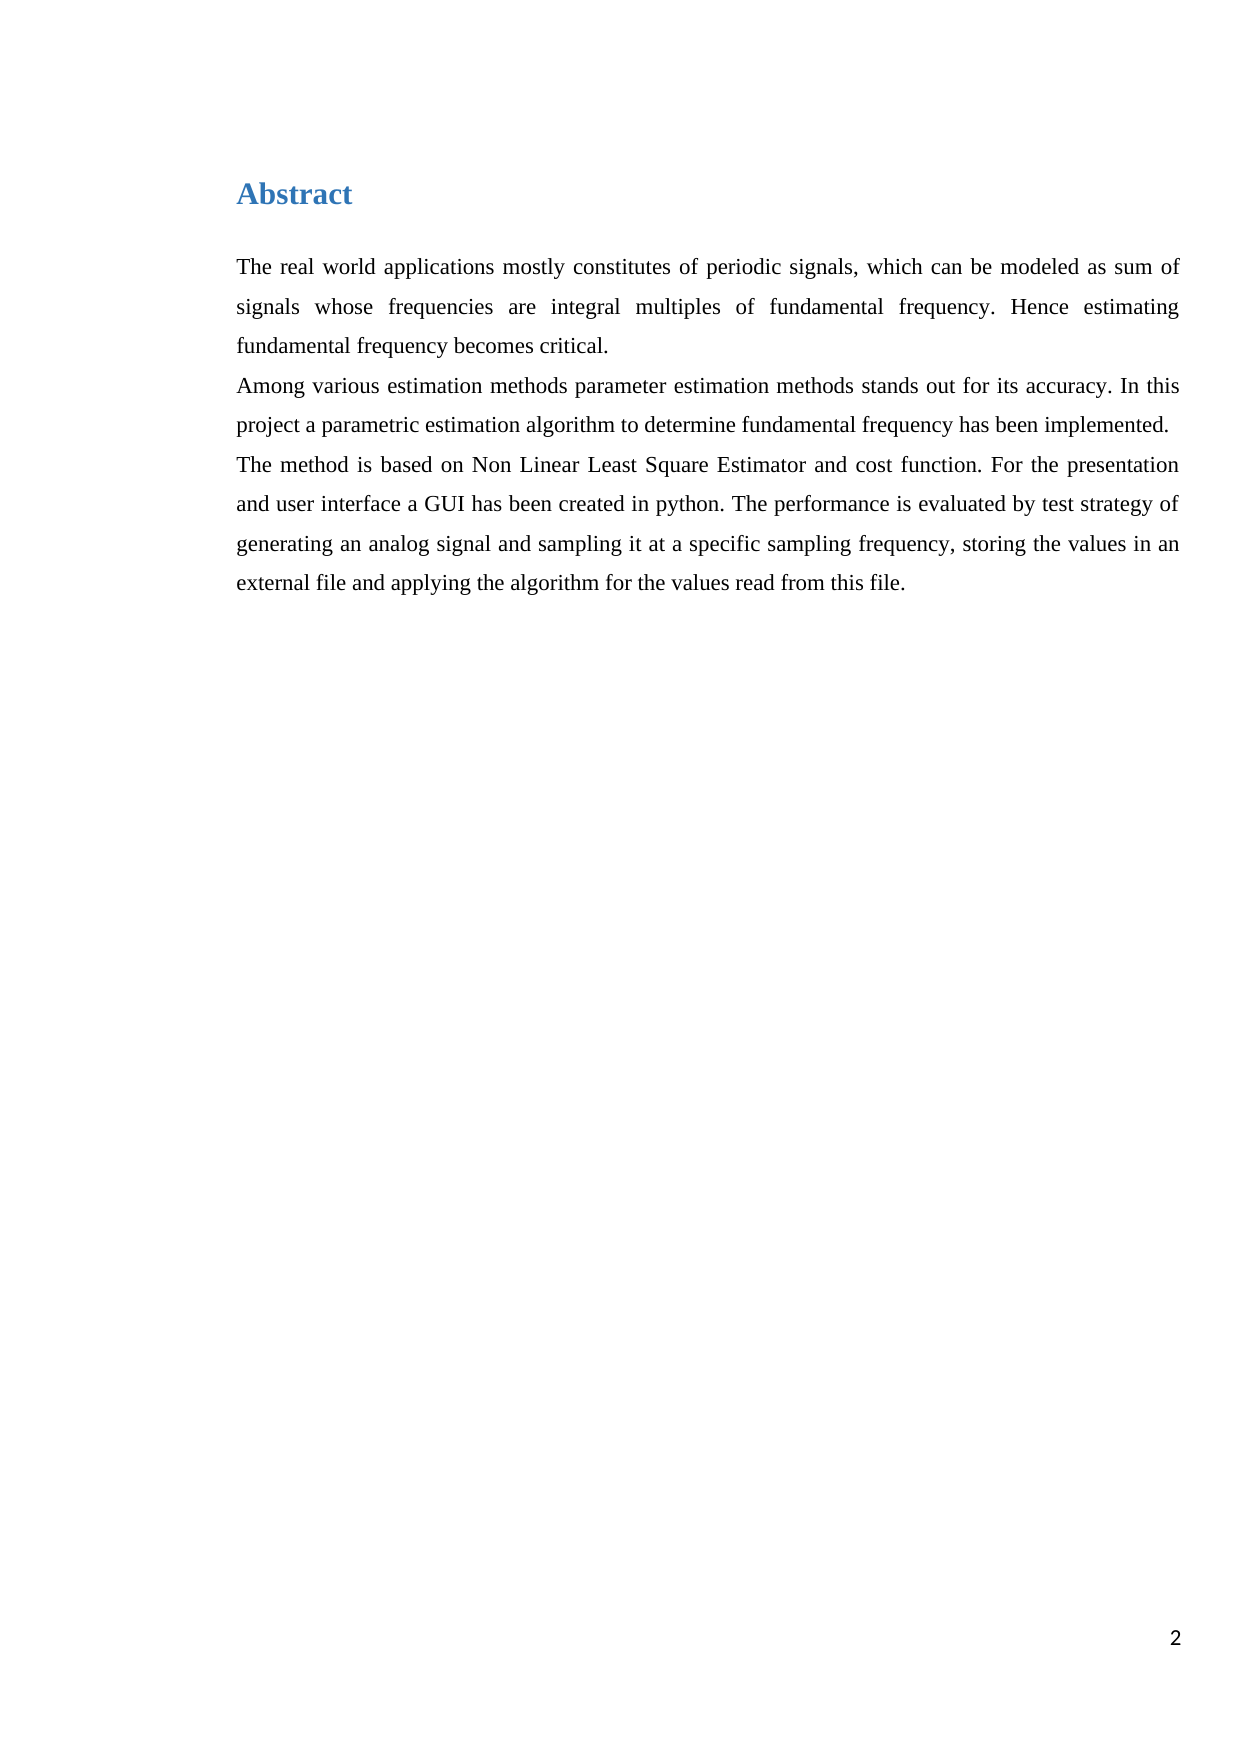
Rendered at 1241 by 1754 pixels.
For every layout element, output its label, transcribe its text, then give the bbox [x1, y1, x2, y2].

text The real world applications mostly constitutes of periodic signals, which can be modeled as sum of signals whose frequencies are integral multiples of fundamental frequency. Hence estimating fundamental frequency becomes critical. [236, 253, 1181, 358]
text The method is based on Non Linear Least Square Estimator and cost function. For the presentation and user interface a GUI has been created in python. The performance is evaluated by test strategy of generating an analog signal and sampling it at a specific sampling frequency, storing the values in an external file and applying the algorithm for the values read from this file. [236, 451, 1181, 595]
subtitle Abstract [236, 175, 1181, 211]
text Among various estimation methods parameter estimation methods stands out for its accuracy. In this project a parametric estimation algorithm to determine fundamental frequency has been implemented. [236, 372, 1181, 437]
